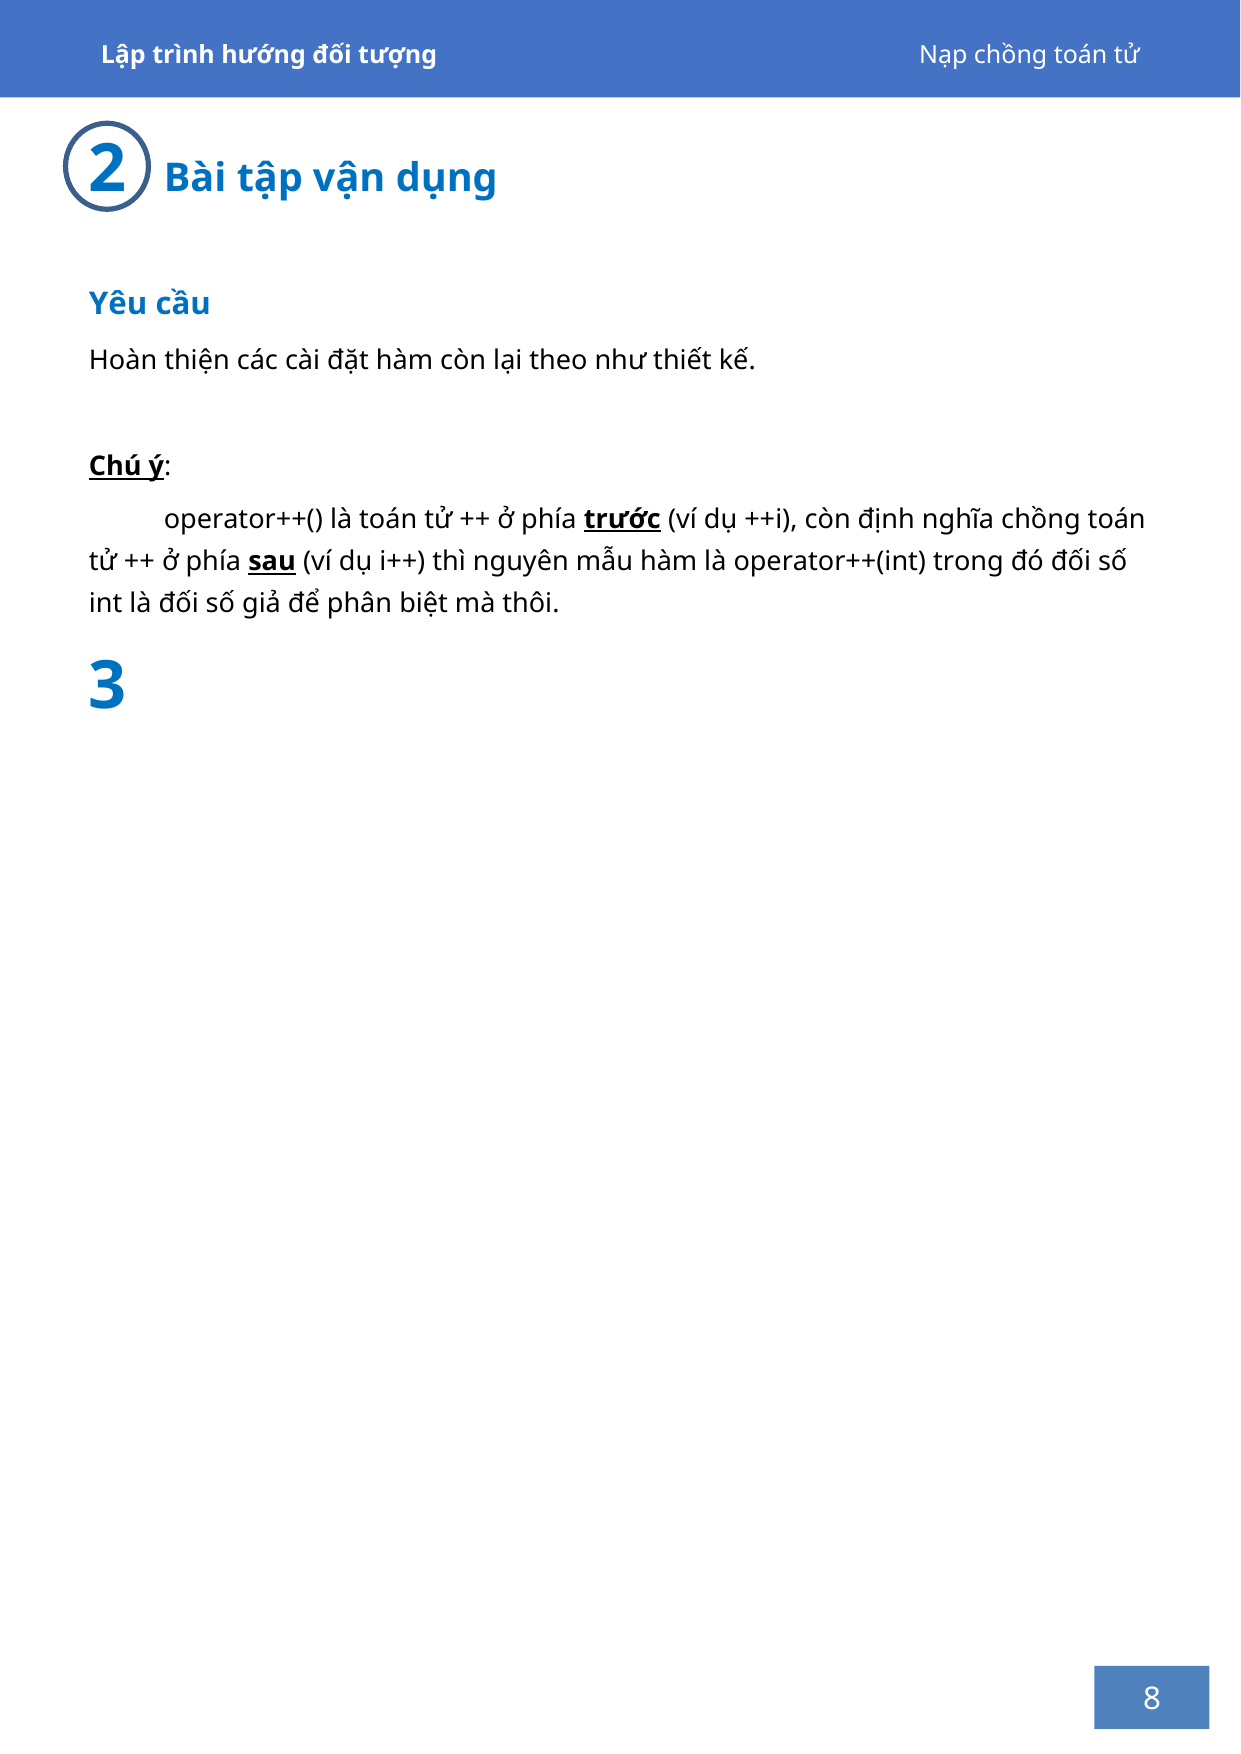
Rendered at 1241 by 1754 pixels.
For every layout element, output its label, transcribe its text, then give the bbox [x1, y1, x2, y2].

text Yêu cầu [89, 281, 1152, 324]
subtitle Bài tập vận dụng [113, 120, 1152, 211]
subtitle Hướng dẫn nộp bài [89, 637, 1152, 728]
text operator++() là toán tử ++ ở phía trước (ví dụ ++i), còn định nghĩa chồng toán tử ++ ở phía sau (ví dụ i++) thì nguyên mẫu hàm là operator++(int) trong đó đối số int là đối số giả để phân biệt mà thôi. [89, 499, 1152, 621]
subtitle Bài tập vận dụng [89, 126, 145, 206]
text Chú ý: [89, 446, 1152, 483]
text Hoàn thiện các cài đặt hàm còn lại theo như thiết kế. [89, 341, 1152, 378]
